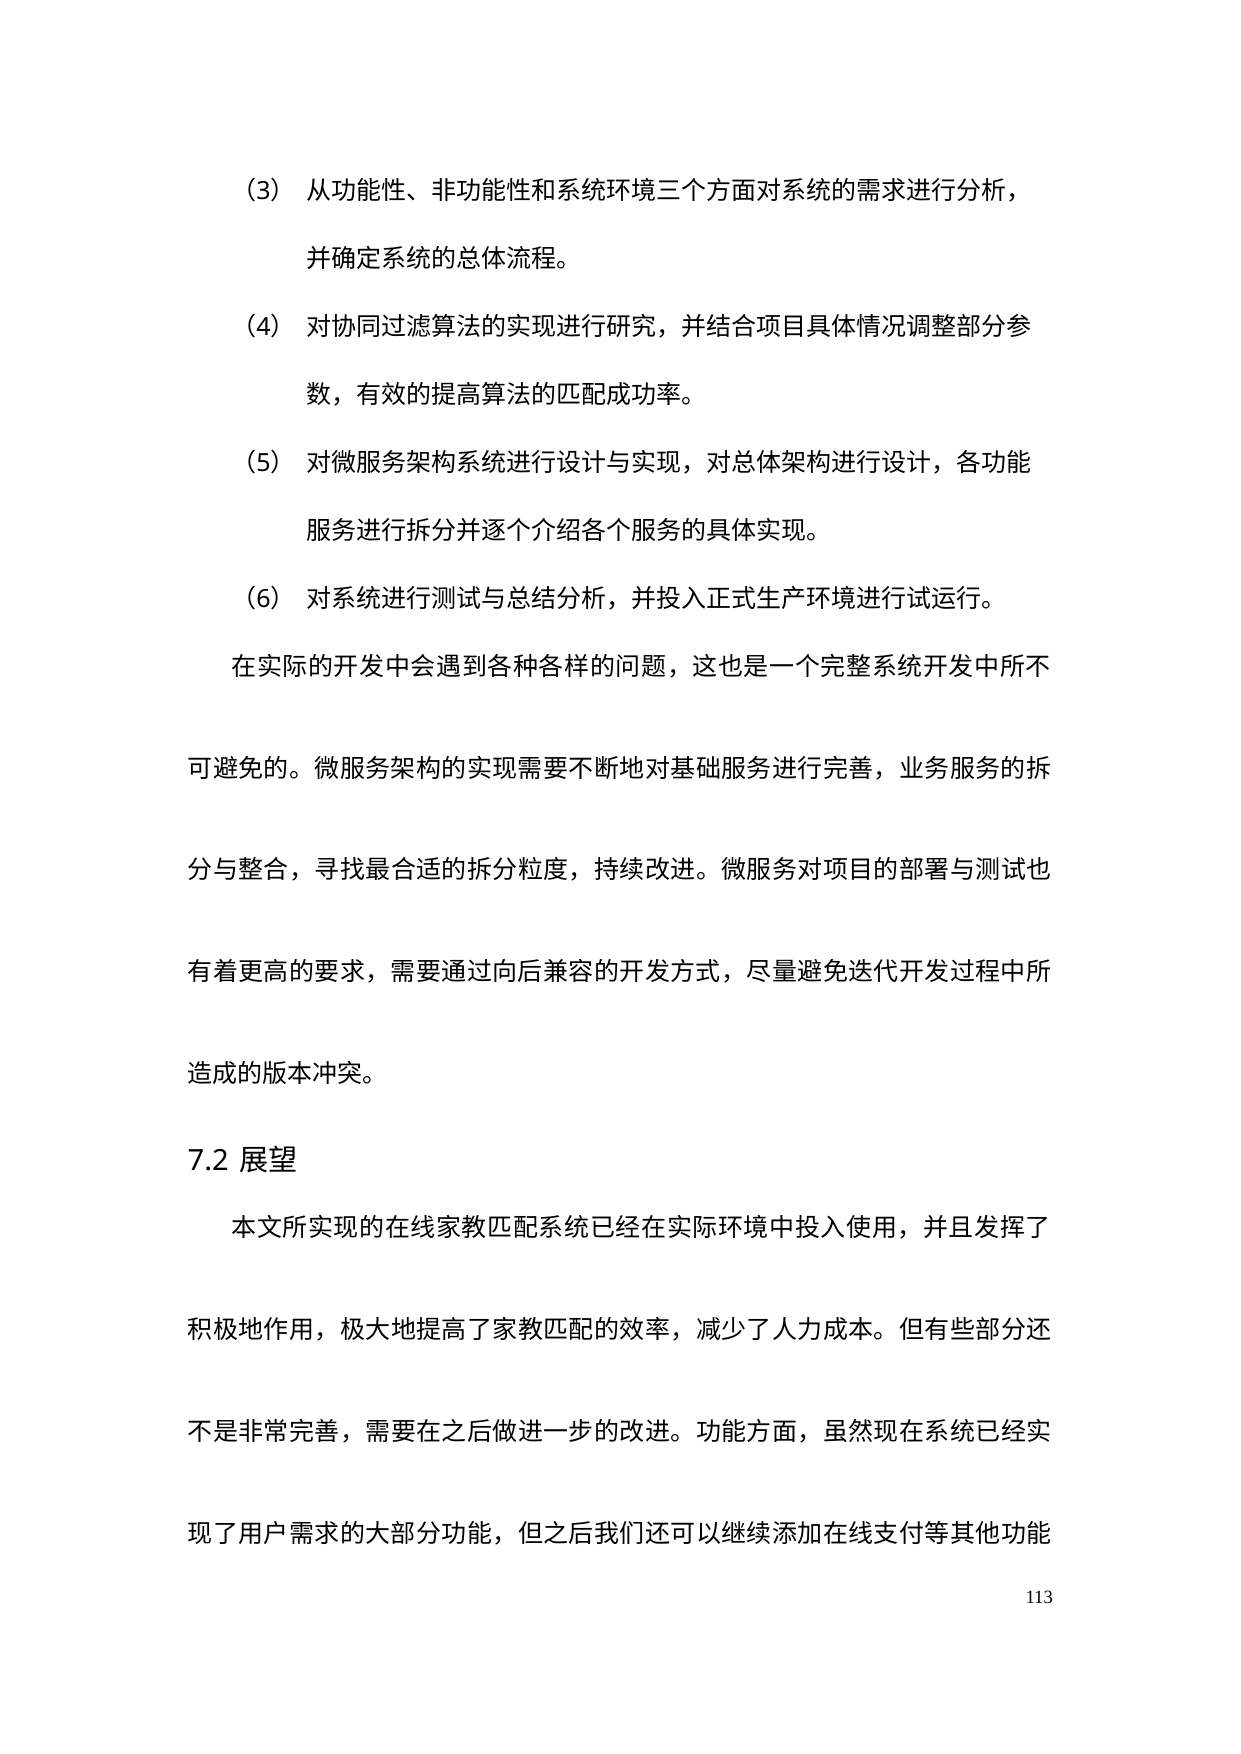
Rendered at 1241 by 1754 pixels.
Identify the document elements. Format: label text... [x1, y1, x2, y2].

text 在实际的开发中会遇到各种各样的问题，这也是一个完整系统开发中所不可避免的。微服务架构的实现需要不断地对基础服务进行完善，业务服务的拆分与整合，寻找最合适的拆分粒度，持续改进。微服务对项目的部署与测试也有着更高的要求，需要通过向后兼容的开发方式，尽量避免迭代开发过程中所造成的版本冲突。 [187, 630, 1053, 1106]
list 从功能性、非功能性和系统环境三个方面对系统的需求进行分析，并确定系统的总体流程。 [231, 155, 1053, 291]
list 展望 [187, 1124, 1053, 1192]
list 对微服务架构系统进行设计与实现，对总体架构进行设计，各功能服务进行拆分并逐个介绍各个服务的具体实现。 [231, 427, 1053, 562]
list 对系统进行测试与总结分析，并投入正式生产环境进行试运行。 [231, 562, 1053, 630]
list 对协同过滤算法的实现进行研究，并结合项目具体情况调整部分参数，有效的提高算法的匹配成功率。 [231, 291, 1053, 427]
